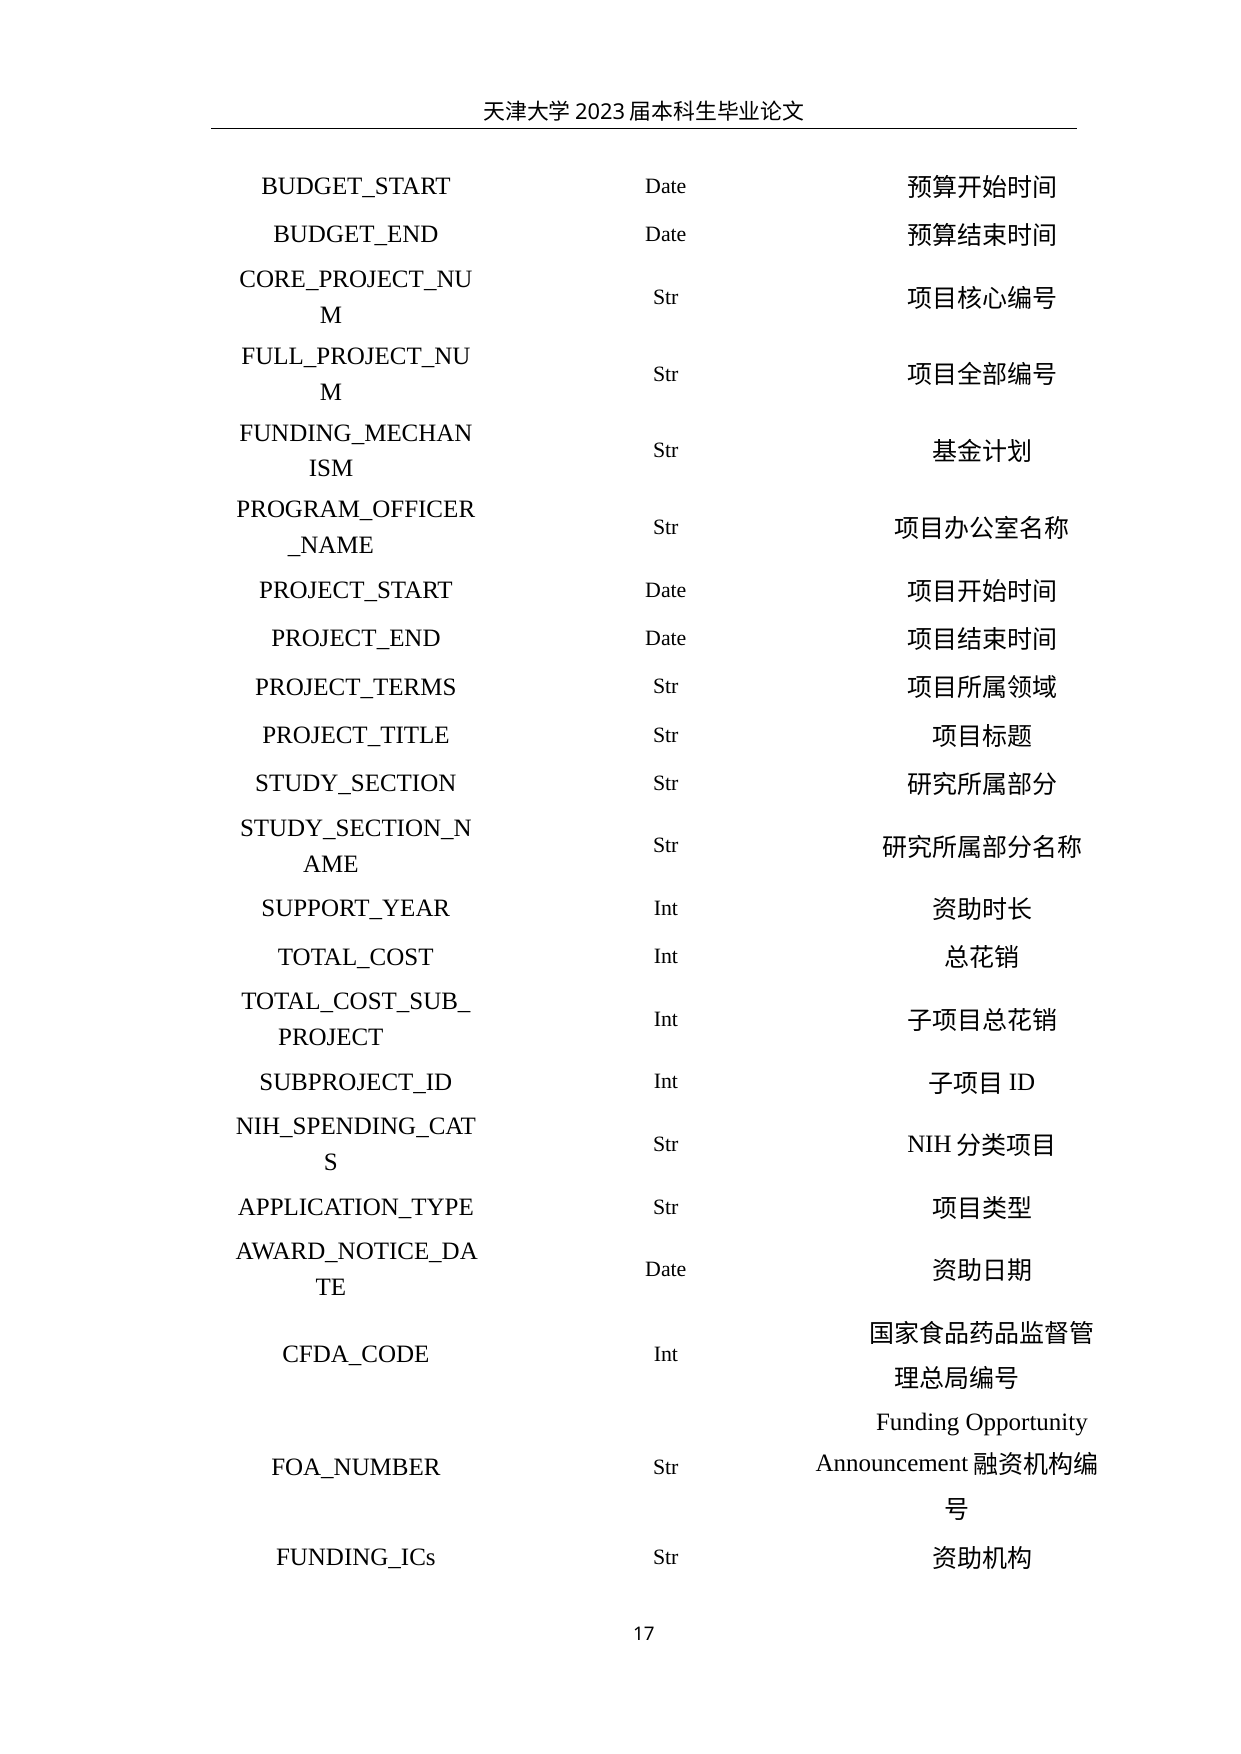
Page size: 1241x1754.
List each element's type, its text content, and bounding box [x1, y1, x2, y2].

table_cell Str [487, 1183, 800, 1231]
table_cell 项目所属领域 [800, 663, 1113, 711]
table_cell CFDA_CODE [174, 1308, 487, 1402]
table_cell Funding Opportunity Announcement融资机构编号 [800, 1402, 1113, 1533]
table_cell Str [487, 259, 800, 336]
table_cell Date [487, 163, 800, 211]
table_cell 项目标题 [800, 711, 1113, 759]
table_cell PROJECT_TERMS [174, 663, 487, 711]
table_cell SUBPROJECT_ID [174, 1058, 487, 1106]
table_cell APPLICATION_TYPE [174, 1183, 487, 1231]
table_cell CORE_PROJECT_NUM [174, 259, 487, 336]
table_cell 资助日期 [800, 1231, 1113, 1308]
table_cell 预算结束时间 [800, 211, 1113, 259]
table_cell 项目办公室名称 [800, 489, 1113, 566]
table_cell PROJECT_TITLE [174, 711, 487, 759]
table_cell Str [487, 413, 800, 489]
table_cell 资助机构 [800, 1533, 1113, 1582]
table_cell BUDGET_END [174, 211, 487, 259]
table_cell Str [487, 663, 800, 711]
table_cell 研究所属部分 [800, 760, 1113, 808]
table_cell Date [487, 615, 800, 663]
table_cell 项目全部编号 [800, 336, 1113, 413]
table_cell 子项目总花销 [800, 981, 1113, 1058]
table_cell Str [487, 1106, 800, 1183]
table_cell TOTAL_COST_SUB_PROJECT [174, 981, 487, 1058]
table_cell 子项目ID [800, 1058, 1113, 1106]
table_cell TOTAL_COST [174, 933, 487, 981]
table_cell Str [487, 1533, 800, 1582]
table_cell Str [487, 1402, 800, 1533]
table_cell 国家食品药品监督管理总局编号 [800, 1308, 1113, 1402]
table_cell 总花销 [800, 933, 1113, 981]
table_cell FUNDING_MECHANISM [174, 413, 487, 489]
table_cell PROGRAM_OFFICER_NAME [174, 489, 487, 566]
table_cell STUDY_SECTION [174, 760, 487, 808]
table_cell FULL_PROJECT_NUM [174, 336, 487, 413]
table_cell Date [487, 566, 800, 614]
table_cell Date [487, 1231, 800, 1308]
table_cell PROJECT_START [174, 566, 487, 614]
table_cell Int [487, 933, 800, 981]
table_cell FOA_NUMBER [174, 1402, 487, 1533]
table_cell 项目结束时间 [800, 615, 1113, 663]
table_cell Str [487, 808, 800, 884]
table_cell Int [487, 981, 800, 1058]
table_cell 研究所属部分名称 [800, 808, 1113, 884]
table_cell SUPPORT_YEAR [174, 885, 487, 933]
table_cell 项目核心编号 [800, 259, 1113, 336]
table_cell PROJECT_END [174, 615, 487, 663]
table_cell Str [487, 336, 800, 413]
table_cell AWARD_NOTICE_DATE [174, 1231, 487, 1308]
table_cell 资助时长 [800, 885, 1113, 933]
table_cell 基金计划 [800, 413, 1113, 489]
table_cell Int [487, 885, 800, 933]
table_cell Int [487, 1058, 800, 1106]
table_cell Str [487, 711, 800, 759]
table_cell NIH_SPENDING_CATS [174, 1106, 487, 1183]
table_cell Str [487, 489, 800, 566]
table_cell FUNDING_ICs [174, 1533, 487, 1582]
table_cell 预算开始时间 [800, 163, 1113, 211]
table_cell Str [487, 760, 800, 808]
table_cell STUDY_SECTION_NAME [174, 808, 487, 884]
table_cell BUDGET_START [174, 163, 487, 211]
table_cell 项目开始时间 [800, 566, 1113, 614]
table_cell NIH分类项目 [800, 1106, 1113, 1183]
table_cell Date [487, 211, 800, 259]
table_cell 项目类型 [800, 1183, 1113, 1231]
table_cell Int [487, 1308, 800, 1402]
